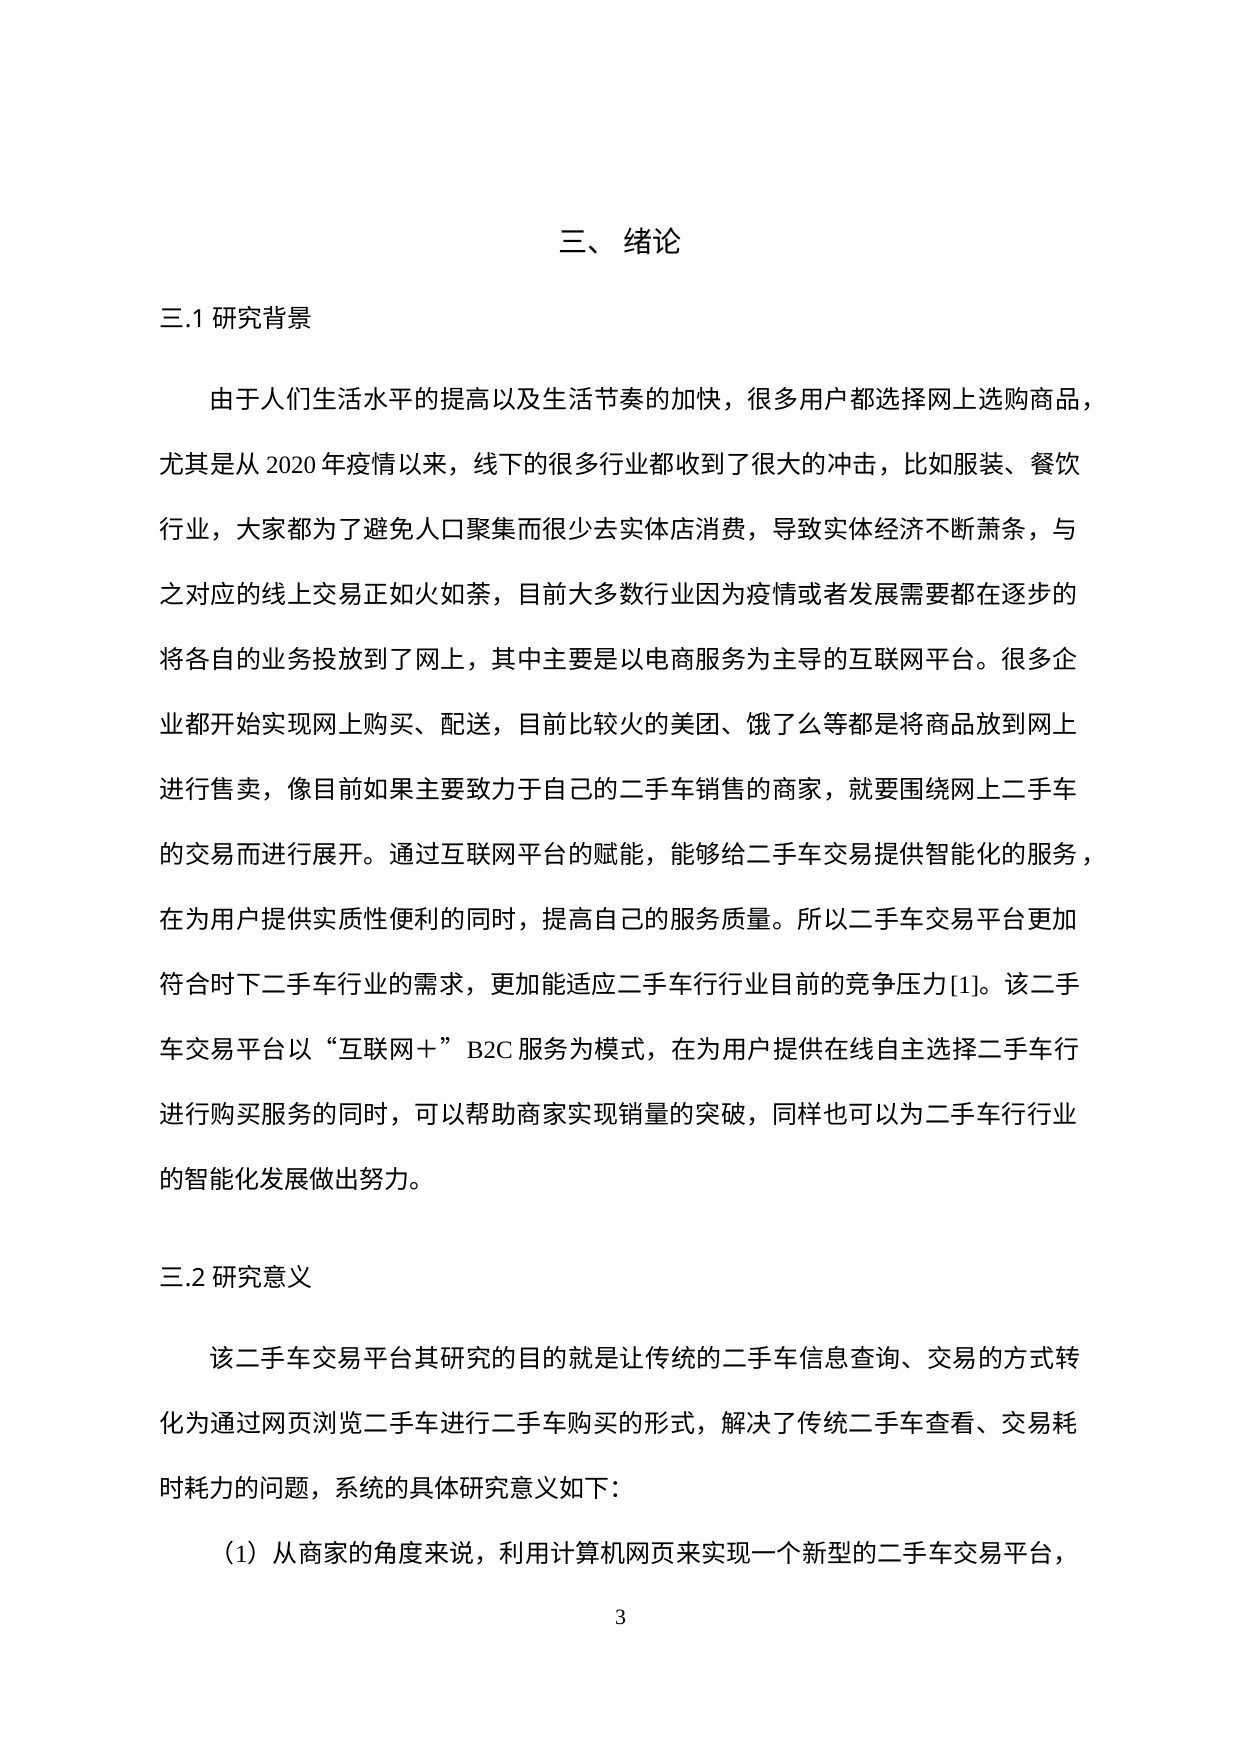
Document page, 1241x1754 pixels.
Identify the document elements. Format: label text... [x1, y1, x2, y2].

subtitle 绪论 [159, 207, 1081, 272]
subtitle 研究背景 [159, 284, 1081, 349]
text 由于人们生活水平的提高以及生活节奏的加快，很多用户都选择网上选购商品，尤其是从2020年疫情以来，线下的很多行业都收到了很大的冲击，比如服装、餐饮行业，大家都为了避免人口聚集而很少去实体店消费，导致实体经济不断萧条，与之对应的线上交易正如火如荼，目前大多数行业因为疫情或者发展需要都在逐步的将各自的业务投放到了网上，其中主要是以电商服务为主导的互联网平台。很多企业都开始实现网上购买、配送，目前比较火的美团、饿了么等都是将商品放到网上进行售卖，像目前如果主要致力于自己的二手车销售的商家，就要围绕网上二手车的交易而进行展开。通过互联网平台的赋能，能够给二手车交易提供智能化的服务，在为用户提供实质性便利的同时，提高自己的服务质量。所以二手车交易平台更加符合时下二手车行业的需求，更加能适应二手车行行业目前的竞争压力[1]。该二手车交易平台以“互联网＋”B2C服务为模式，在为用户提供在线自主选择二手车行进行购买服务的同时，可以帮助商家实现销量的突破，同样也可以为二手车行行业的智能化发展做出努力。 [159, 366, 1081, 1211]
subtitle 研究意义 [159, 1243, 1081, 1308]
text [159, 1519, 1081, 1584]
text 该二手车交易平台其研究的目的就是让传统的二手车信息查询、交易的方式转化为通过网页浏览二手车进行二手车购买的形式，解决了传统二手车查看、交易耗时耗力的问题，系统的具体研究意义如下： [159, 1324, 1081, 1519]
